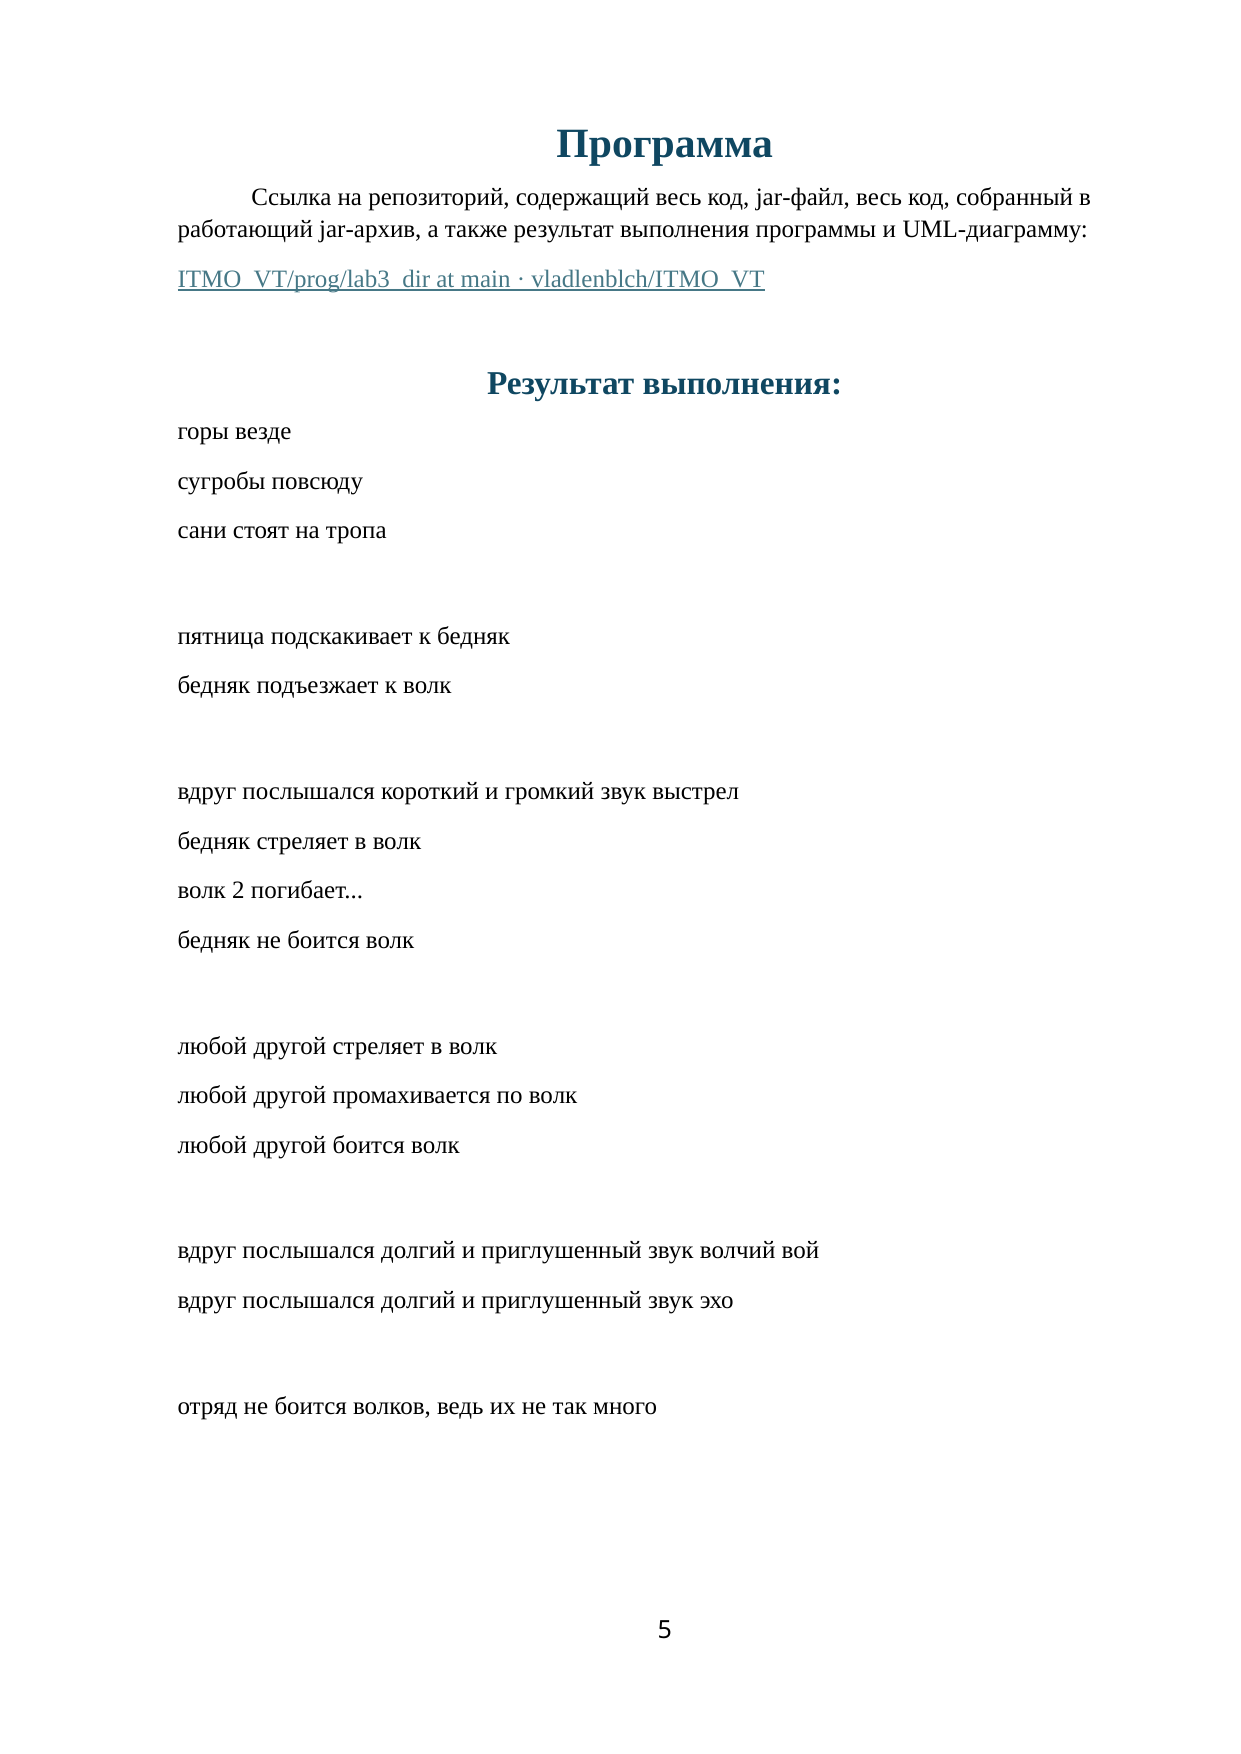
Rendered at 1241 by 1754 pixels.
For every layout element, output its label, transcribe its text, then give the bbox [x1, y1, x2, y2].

text любой другой стреляет в волк [177, 1031, 1152, 1059]
text бедняк стреляет в волк [177, 826, 1152, 854]
text сугробы повсюду [177, 466, 1152, 494]
text волк 2 погибает... [177, 876, 1152, 904]
text вдруг послышался короткий и громкий звук выстрел [177, 776, 1152, 805]
text вдруг послышался долгий и приглушенный звук эхо [177, 1285, 1152, 1314]
text горы везде [177, 416, 1152, 445]
text пятница подскакивает к бедняк [177, 621, 1152, 650]
subtitle Результат выполнения: [177, 364, 1152, 402]
text любой другой промахивается по волк [177, 1080, 1152, 1109]
text Ссылка на репозиторий, содержащий весь код, jar-файл, весь код, собранный в работающий jar-архив, а также результат выполнения программы и UML-диаграмму: [177, 182, 1152, 243]
text сани стоят на тропа [177, 515, 1152, 544]
text бедняк не боится волк [177, 925, 1152, 954]
text бедняк подъезжает к волк [177, 671, 1152, 699]
text ITMO_VT/prog/lab3_dir at main · vladlenblch/ITMO_VT [177, 264, 1152, 293]
text отряд не боится волков, ведь их не так много [177, 1391, 1152, 1419]
text вдруг послышался долгий и приглушенный звук волчий вой [177, 1236, 1152, 1264]
subtitle Программа [177, 118, 1152, 166]
text любой другой боится волк [177, 1130, 1152, 1159]
